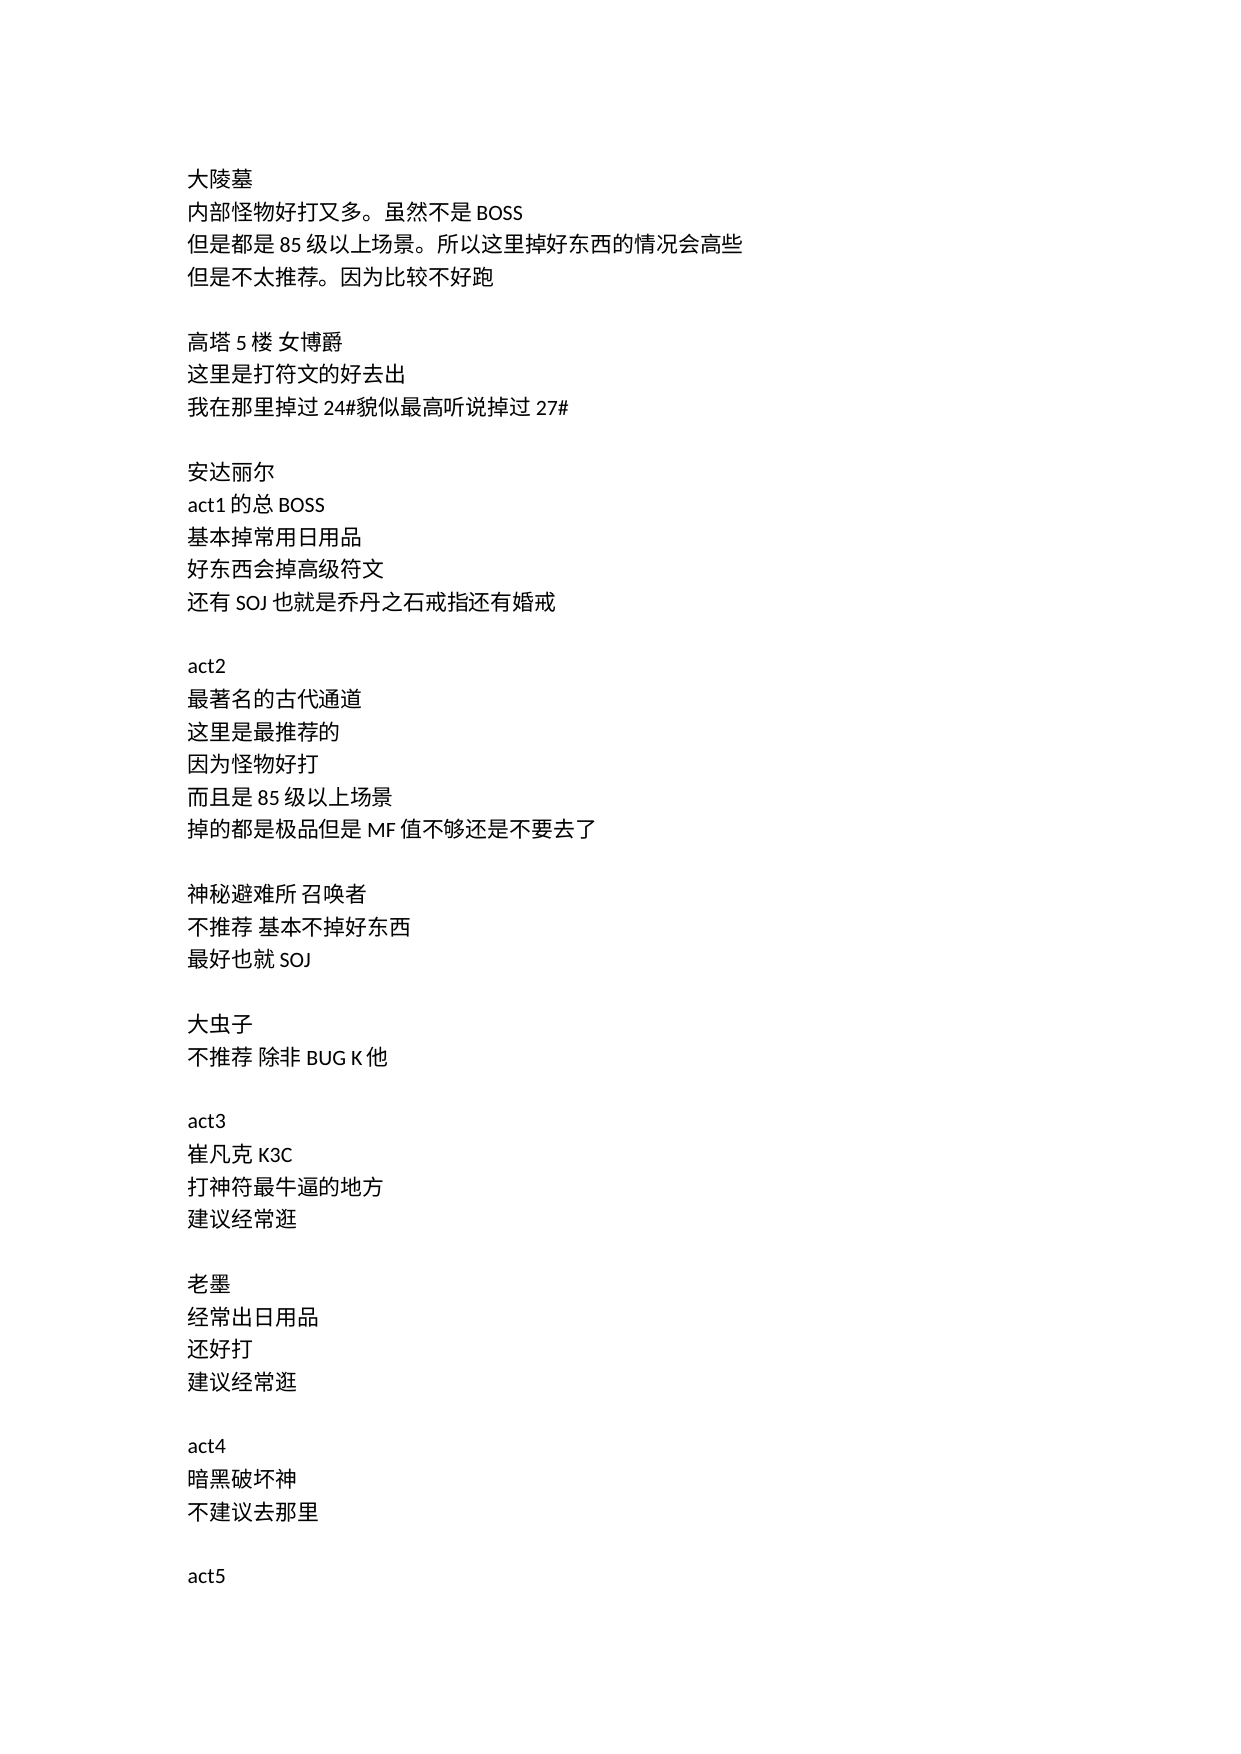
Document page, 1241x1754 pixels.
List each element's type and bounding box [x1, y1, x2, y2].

text [187, 162, 1053, 1592]
